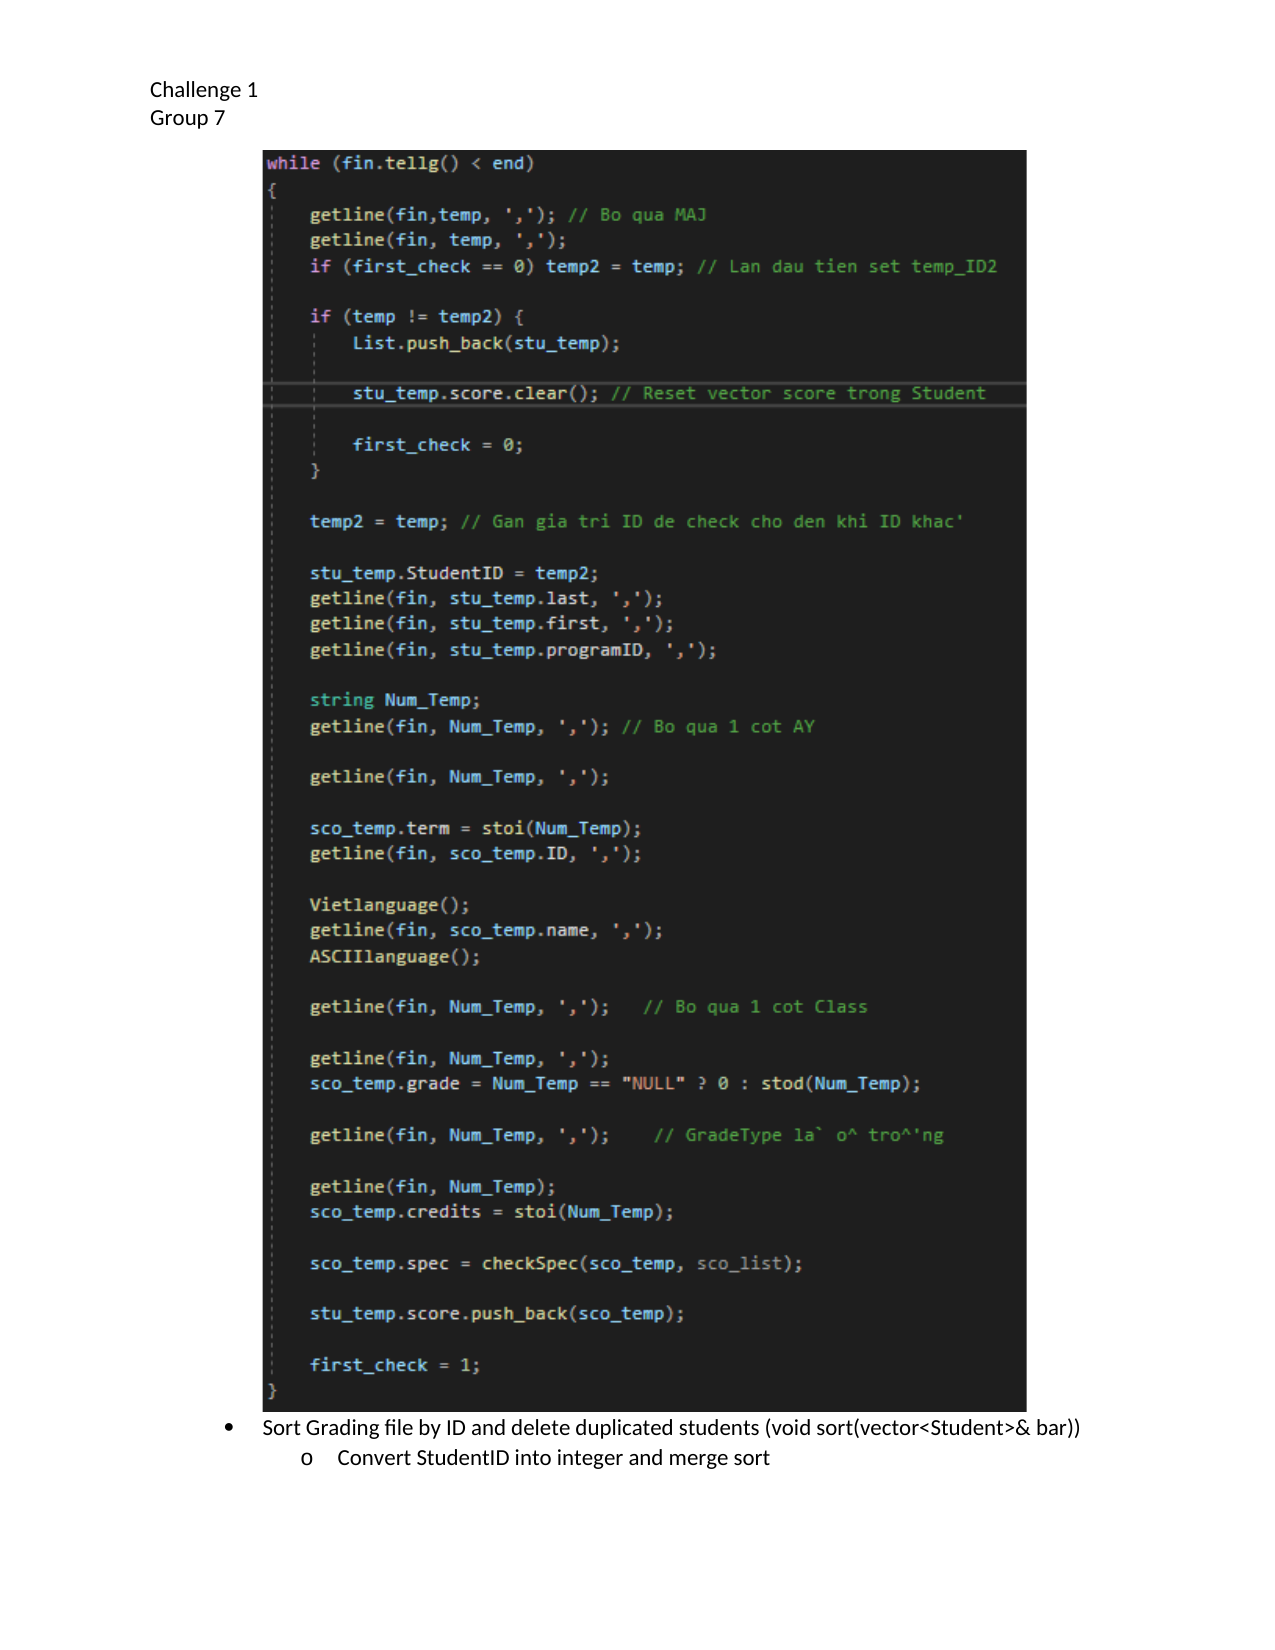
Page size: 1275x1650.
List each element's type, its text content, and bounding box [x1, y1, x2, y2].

list Sort Grading file by ID and delete duplicated students (void sort(vector<Student>& bar)) [225, 1413, 1125, 1441]
list Convert StudentID into integer and merge sort [300, 1443, 1125, 1473]
picture [262, 150, 1027, 1412]
